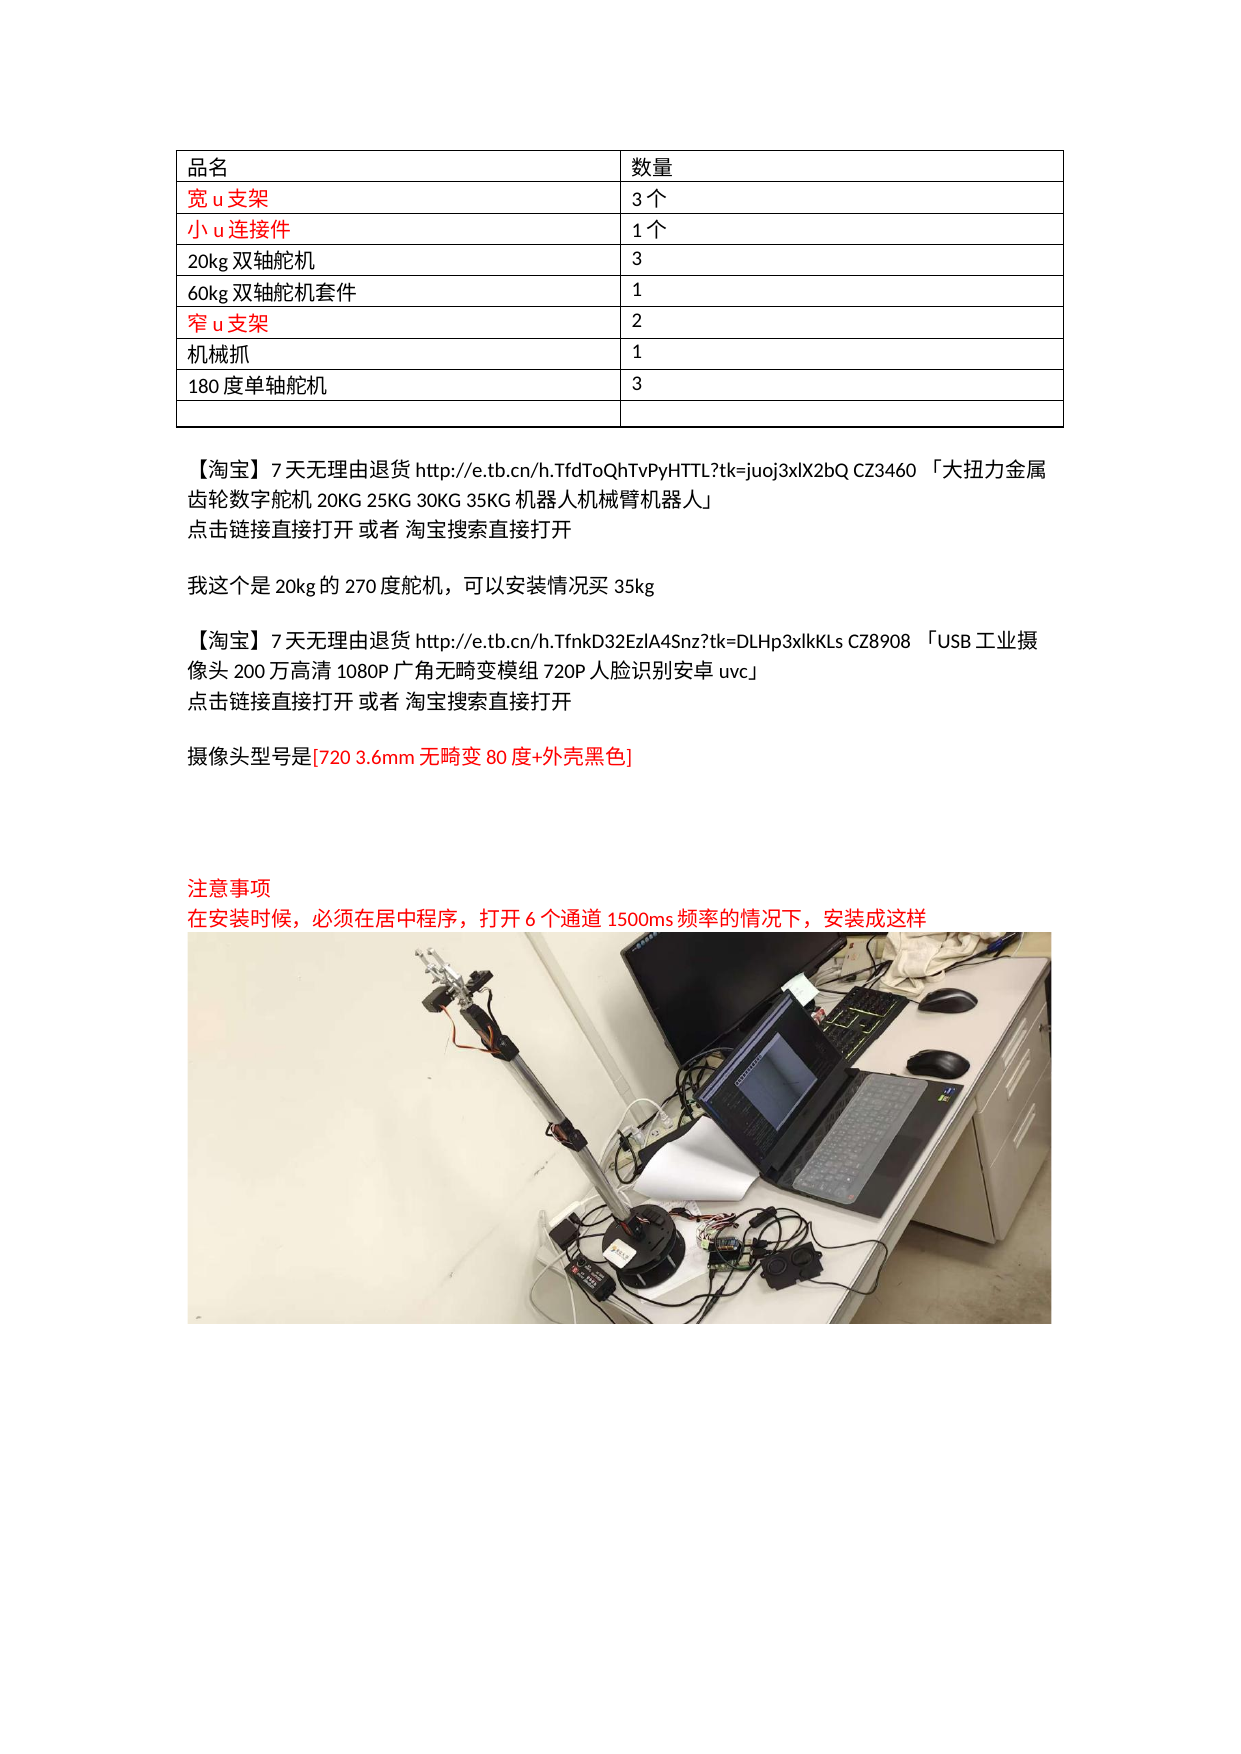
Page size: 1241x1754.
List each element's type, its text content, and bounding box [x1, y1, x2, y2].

table_cell 1 [621, 276, 1063, 306]
picture [187, 932, 1052, 1324]
table_cell [177, 401, 620, 426]
table_cell 60kg双轴舵机套件 [177, 276, 620, 306]
table_header 数量 [621, 151, 1063, 181]
table_cell 3 [621, 245, 1063, 275]
text 在安装时候，必须在居中程序，打开6个通道1500ms频率的情况下，安装成这样 [187, 903, 1053, 933]
table_cell 20kg双轴舵机 [177, 245, 620, 275]
text 点击链接直接打开 或者 淘宝搜索直接打开 [187, 513, 1053, 543]
table_cell 宽u支架 [177, 182, 620, 212]
table_cell 1 [621, 339, 1063, 369]
table_cell 3个 [621, 182, 1063, 212]
table_cell 机械抓 [177, 339, 620, 369]
table_cell 3 [621, 370, 1063, 400]
table_cell 180度单轴舵机 [177, 370, 620, 400]
table_header 品名 [177, 151, 620, 181]
text 点击链接直接打开 或者 淘宝搜索直接打开 [187, 685, 1053, 715]
table_cell 1个 [621, 214, 1063, 244]
text 摄像头型号是[720 3.6mm无畸变80度+外壳黑色] [187, 741, 1053, 771]
text 注意事项 [187, 872, 1053, 903]
text 【淘宝】7天无理由退货 http://e.tb.cn/h.TfnkD32EzlA4Snz?tk=DLHp3xlkKLs CZ8908 「USB工业摄像头200万高清1080P广角无畸变模组720P人脸识别安卓uvc」 [187, 624, 1053, 685]
table_cell 小 u连接件 [177, 214, 620, 244]
text 【淘宝】7天无理由退货 http://e.tb.cn/h.TfdToQhTvPyHTTL?tk=juoj3xlX2bQ CZ3460 「大扭力金属齿轮数字舵机20KG 25KG 30KG 35KG机器人机械臂机器人」 [187, 453, 1053, 513]
table_cell [621, 401, 1063, 426]
table_cell 2 [621, 307, 1063, 337]
table_cell 窄u支架 [177, 307, 620, 337]
text 我这个是20kg的270度舵机，可以安装情况买35kg [187, 569, 1053, 599]
